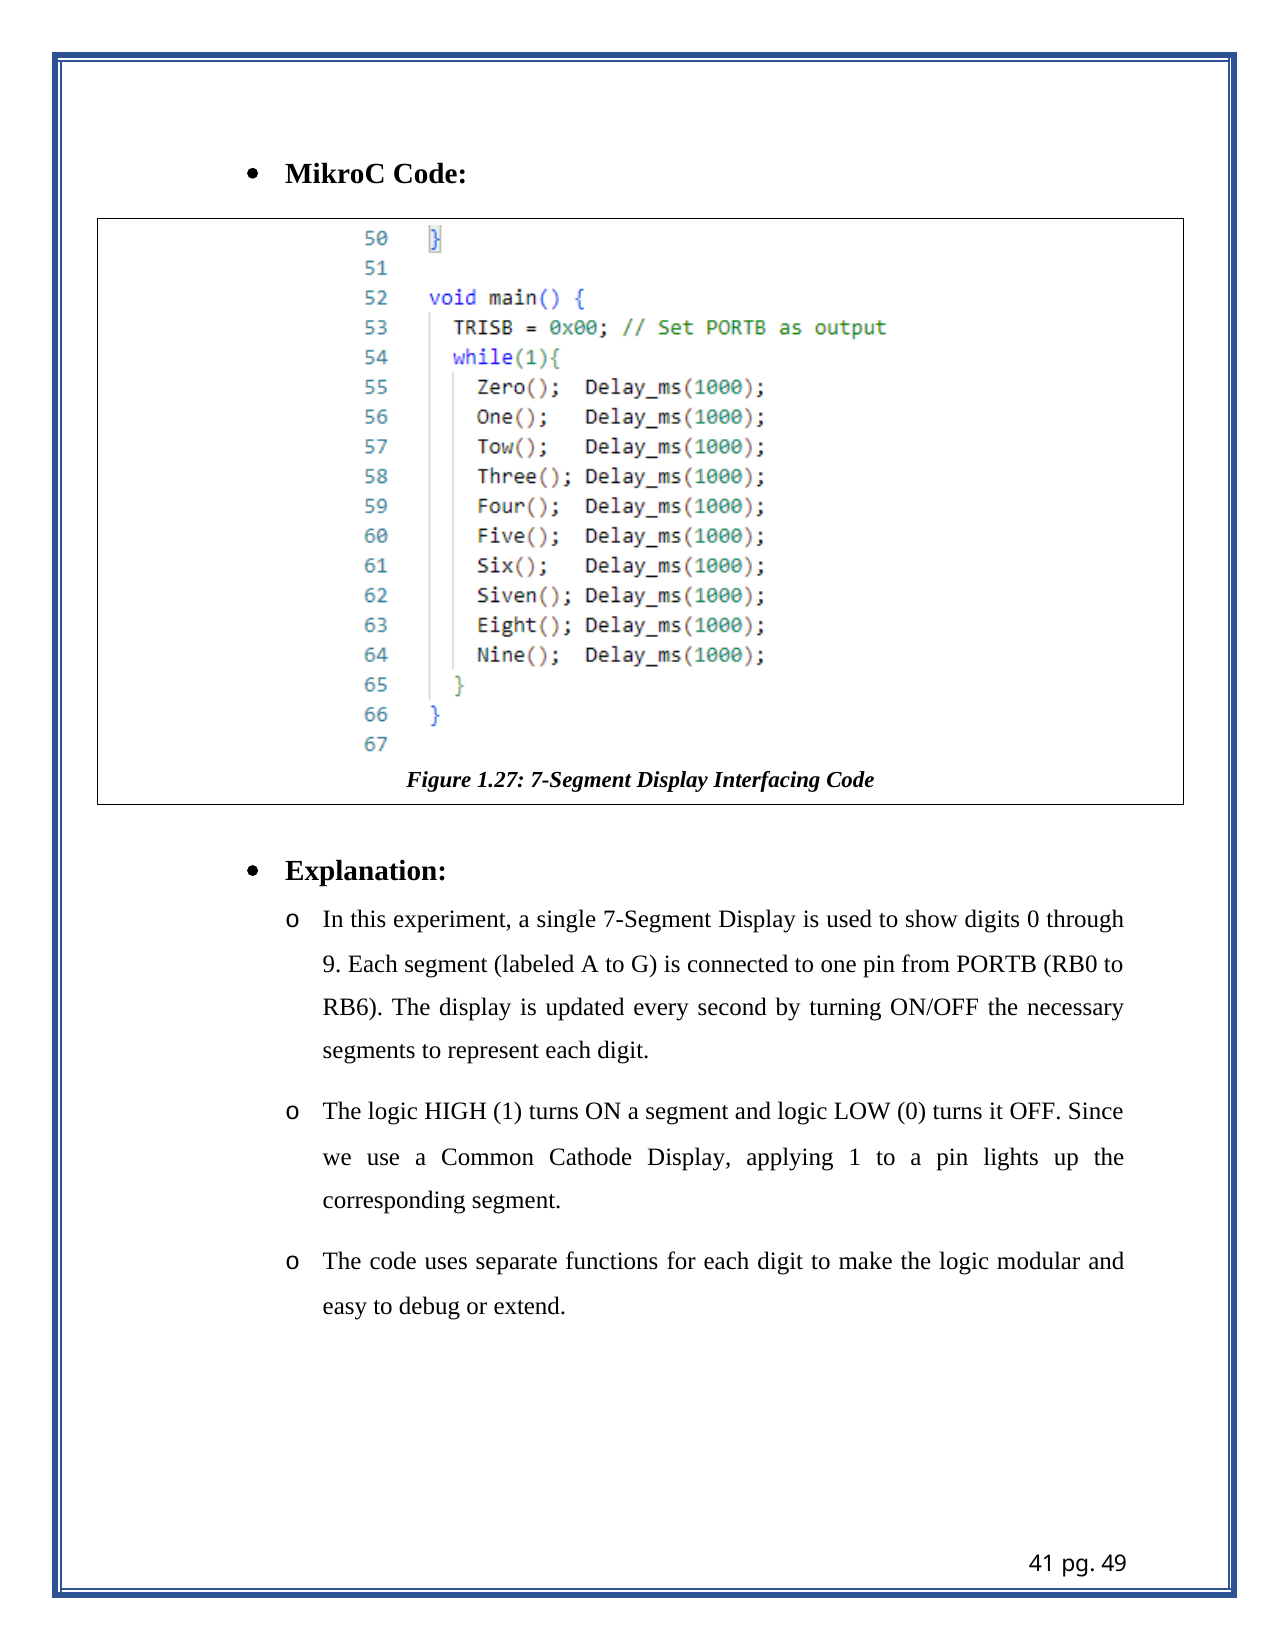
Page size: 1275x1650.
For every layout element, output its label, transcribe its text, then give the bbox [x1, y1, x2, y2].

list The code uses separate functions for each digit to make the logic modular and easy to debug or extend. [285, 1246, 1125, 1320]
list In this experiment, a single 7-Segment Display is used to show digits 0 through 9. Each segment (labeled A to G) is connected to one pin from PORTB (RB0 to RB6). The display is updated every second by turning ON/OFF the necessary segments to represent each digit. [285, 904, 1125, 1064]
picture [325, 225, 957, 767]
list Explanation: [247, 853, 1125, 887]
list MikroC Code: [247, 156, 1125, 190]
list The logic HIGH (1) turns ON a segment and logic LOW (0) turns it OFF. Since we use a Common Cathode Display, applying 1 to a pin lights up the corresponding segment. [285, 1096, 1125, 1213]
